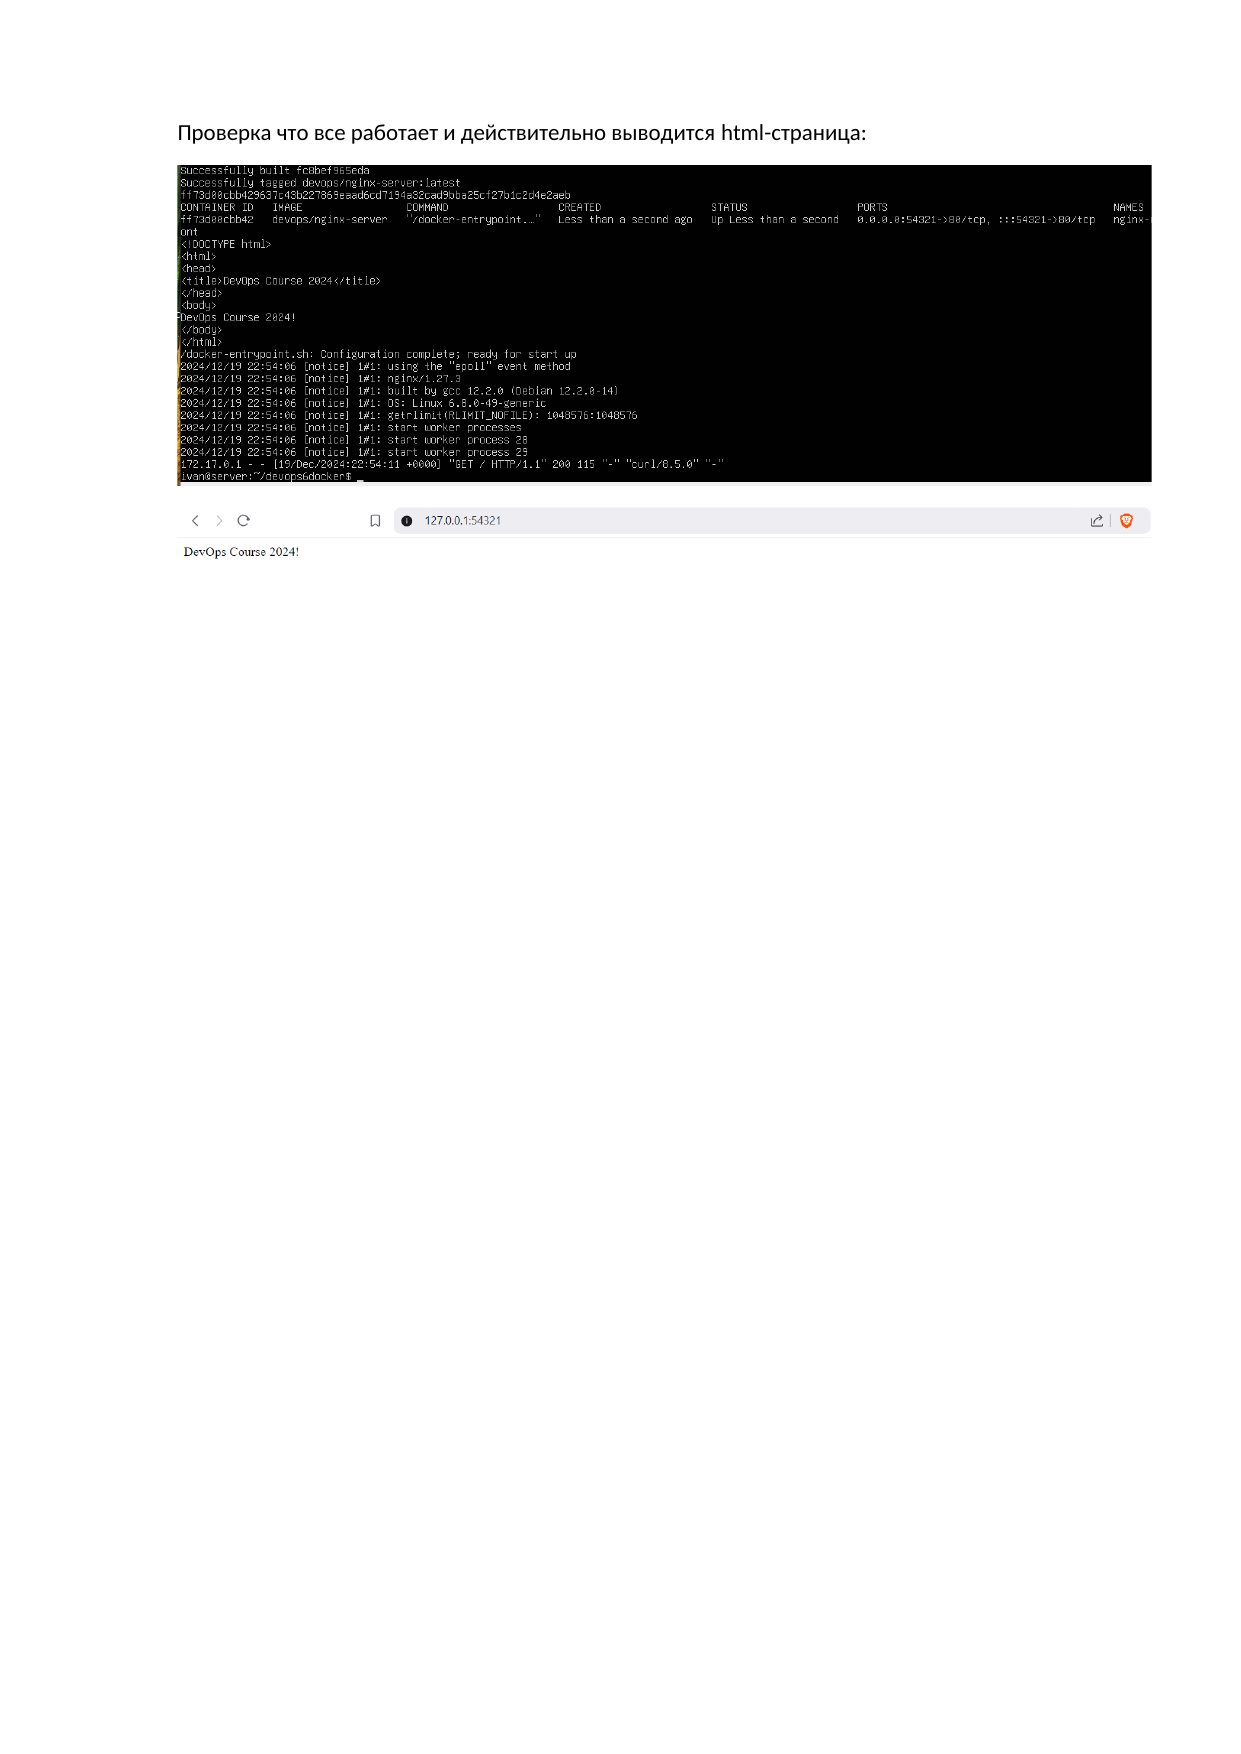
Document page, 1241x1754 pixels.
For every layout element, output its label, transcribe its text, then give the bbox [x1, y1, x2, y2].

picture [177, 504, 1152, 568]
text Проверка что все работает и действительно выводится html-страница: [177, 118, 1152, 146]
picture [177, 165, 1152, 486]
